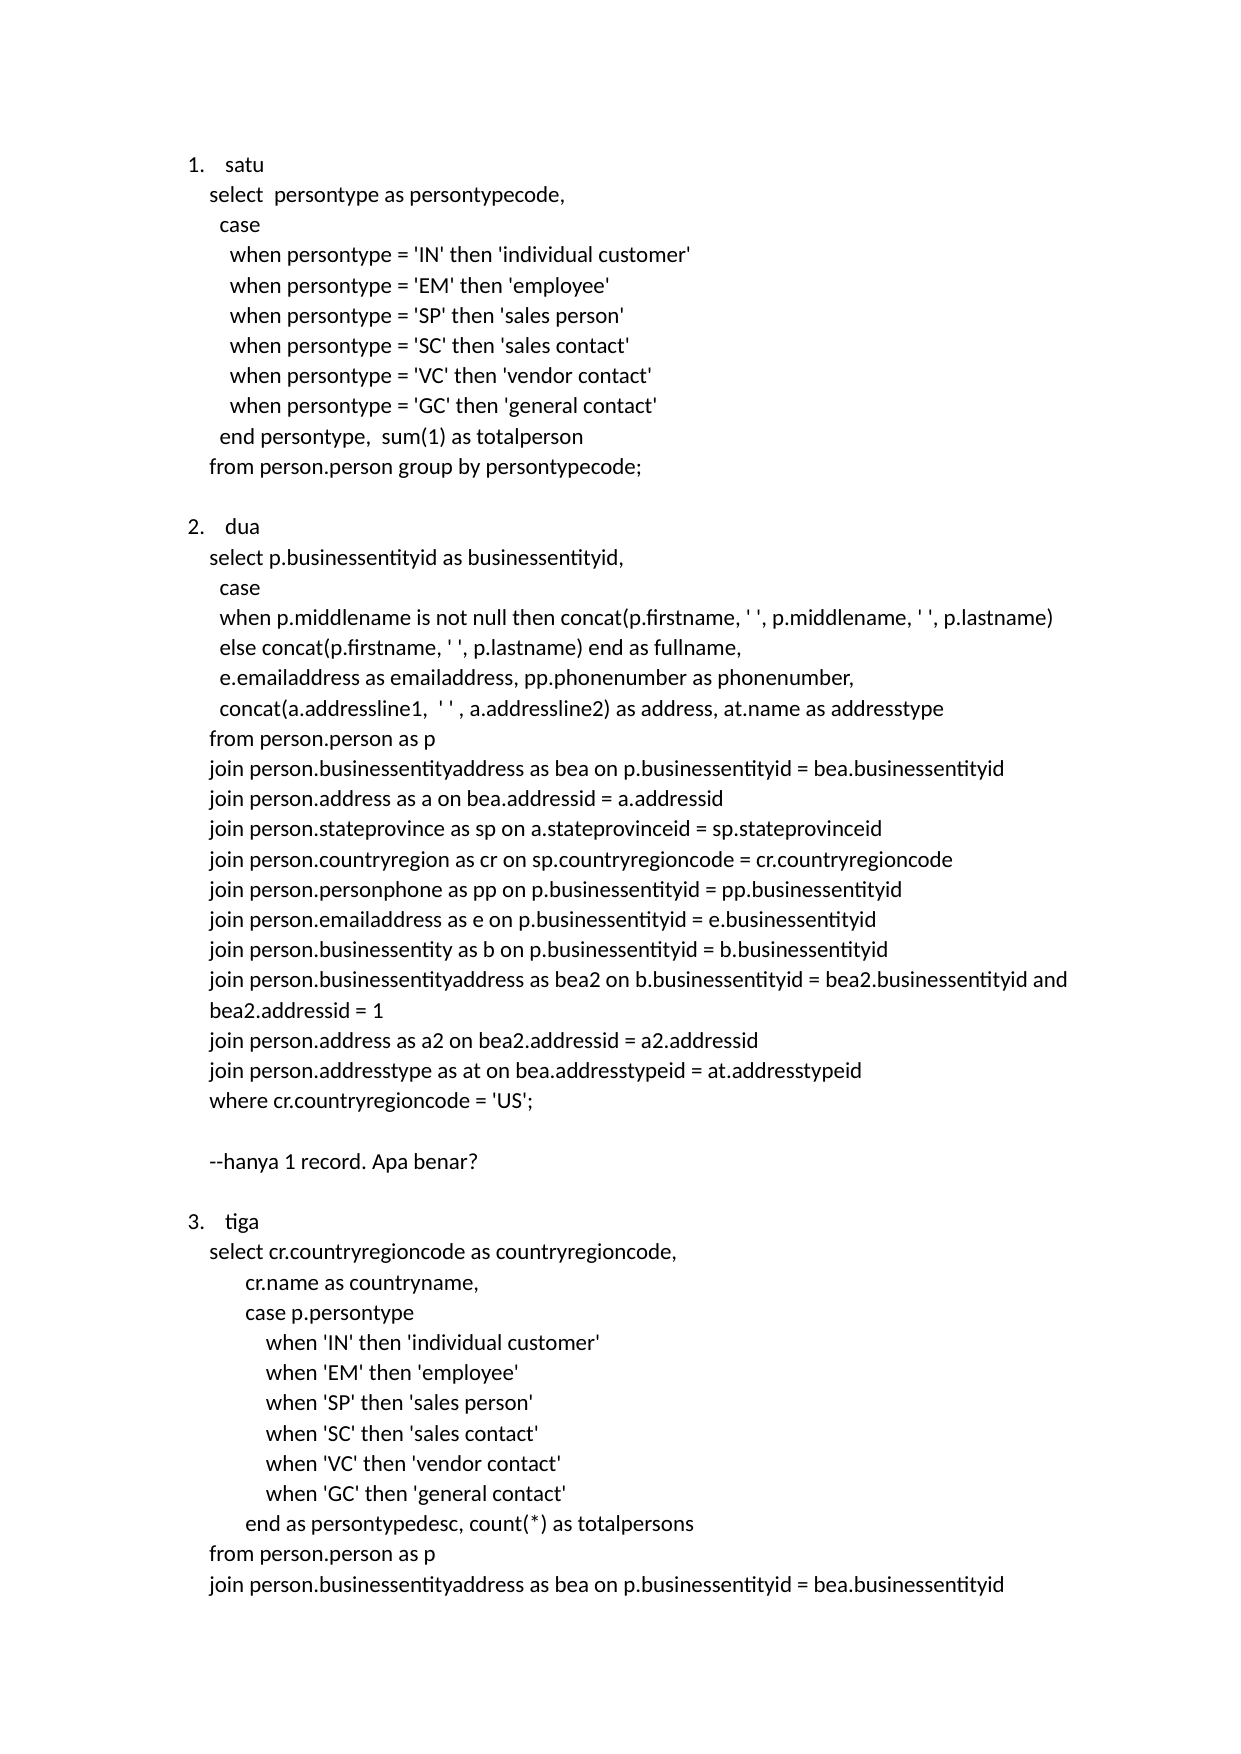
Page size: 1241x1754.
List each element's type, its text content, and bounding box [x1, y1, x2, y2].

list where cr.countryregioncode = 'US'; [209, 1086, 1090, 1114]
list when 'GC' then 'general contact' [209, 1479, 1090, 1507]
list when p.middlename is not null then concat(p.firstname, ' ', p.middlename, ' ', p.lastname) [209, 603, 1090, 631]
text when persontype = 'SC' then 'sales contact' [209, 331, 1090, 359]
list when 'EM' then 'employee' [209, 1358, 1090, 1386]
list when 'IN' then 'individual customer' [209, 1328, 1090, 1356]
list when 'SP' then 'sales person' [209, 1388, 1090, 1417]
text when persontype = 'SP' then 'sales person' [209, 301, 1090, 329]
list dua [187, 512, 1090, 541]
list from person.person as p [209, 1539, 1090, 1568]
text from person.person group by persontypecode; [209, 452, 1090, 480]
text when persontype = 'VC' then 'vendor contact' [209, 361, 1090, 389]
list join person.address as a2 on bea2.addressid = a2.addressid [209, 1026, 1090, 1054]
list join person.address as a on bea.addressid = a.addressid [209, 784, 1090, 812]
text when persontype = 'IN' then 'individual customer' [209, 241, 1090, 269]
list join person.stateprovince as sp on a.stateprovinceid = sp.stateprovinceid [209, 814, 1090, 843]
list case [209, 573, 1090, 601]
list end as persontypedesc, count(*) as totalpersons [209, 1509, 1090, 1537]
list join person.businessentity as b on p.businessentityid = b.businessentityid [209, 935, 1090, 963]
list satu [187, 150, 1090, 178]
list join person.businessentityaddress as bea on p.businessentityid = bea.businessentityid [209, 1570, 1090, 1598]
text when persontype = 'EM' then 'employee' [209, 271, 1090, 299]
text case [209, 210, 1090, 238]
list join person.countryregion as cr on sp.countryregioncode = cr.countryregioncode [209, 845, 1090, 873]
text select persontype as persontypecode, [209, 180, 1090, 208]
list tiga [187, 1207, 1090, 1235]
text end persontype, sum(1) as totalperson [209, 422, 1090, 450]
list e.emailaddress as emailaddress, pp.phonenumber as phonenumber, [209, 663, 1090, 692]
list join person.businessentityaddress as bea2 on b.businessentityid = bea2.businessentityid and bea2.addressid = 1 [209, 966, 1090, 1024]
list join person.addresstype as at on bea.addresstypeid = at.addresstypeid [209, 1056, 1090, 1084]
list select p.businessentityid as businessentityid, [209, 543, 1090, 571]
list cr.name as countryname, [209, 1268, 1090, 1296]
list when 'VC' then 'vendor contact' [209, 1449, 1090, 1477]
list join person.businessentityaddress as bea on p.businessentityid = bea.businessentityid [209, 754, 1090, 782]
list from person.person as p [209, 724, 1090, 752]
list join person.personphone as pp on p.businessentityid = pp.businessentityid [209, 875, 1090, 903]
text --hanya 1 record. Apa benar? [209, 1147, 1090, 1175]
list join person.emailaddress as e on p.businessentityid = e.businessentityid [209, 905, 1090, 933]
list select cr.countryregioncode as countryregioncode, [209, 1237, 1090, 1266]
list case p.persontype [209, 1298, 1090, 1326]
list concat(a.addressline1, ' ' , a.addressline2) as address, at.name as addresstype [209, 694, 1090, 722]
list else concat(p.firstname, ' ', p.lastname) end as fullname, [209, 633, 1090, 661]
list when 'SC' then 'sales contact' [209, 1419, 1090, 1447]
text when persontype = 'GC' then 'general contact' [209, 392, 1090, 420]
